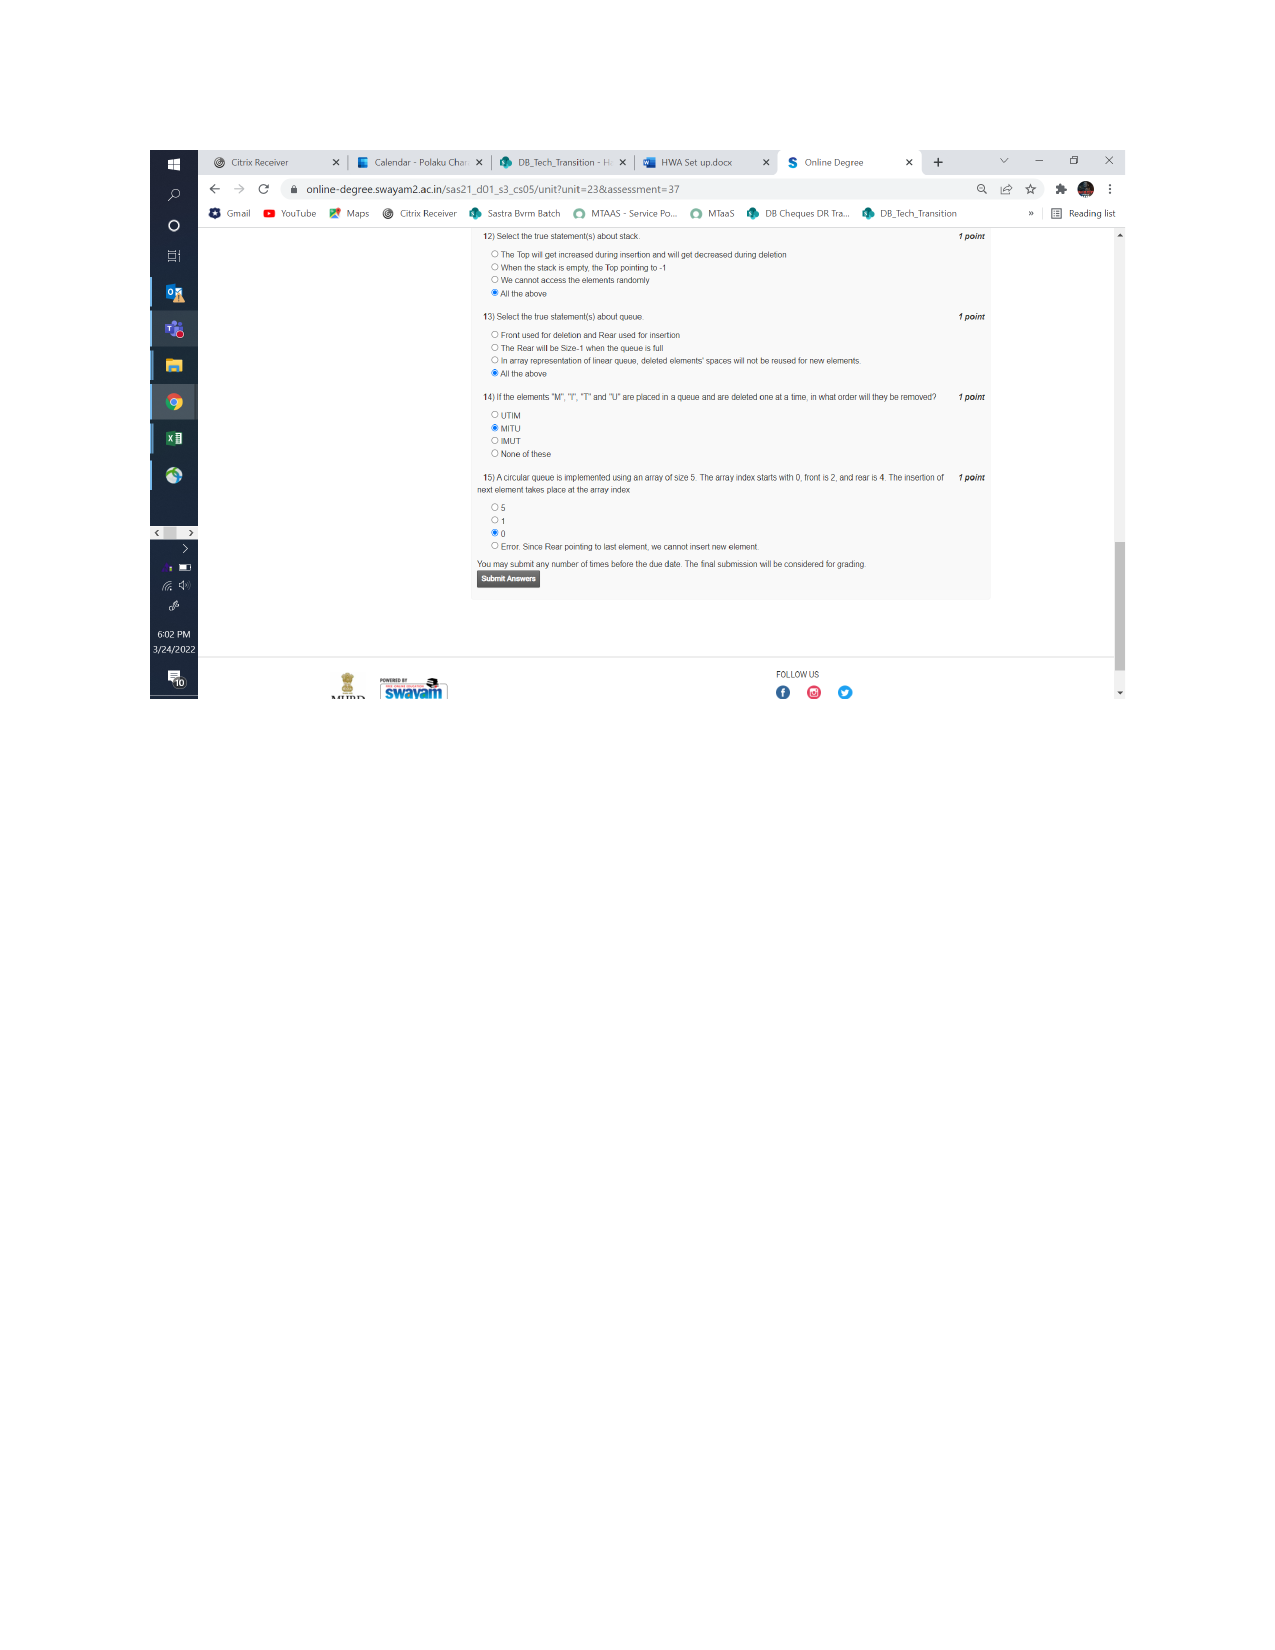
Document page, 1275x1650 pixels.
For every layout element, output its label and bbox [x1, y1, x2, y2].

picture [150, 150, 1125, 699]
